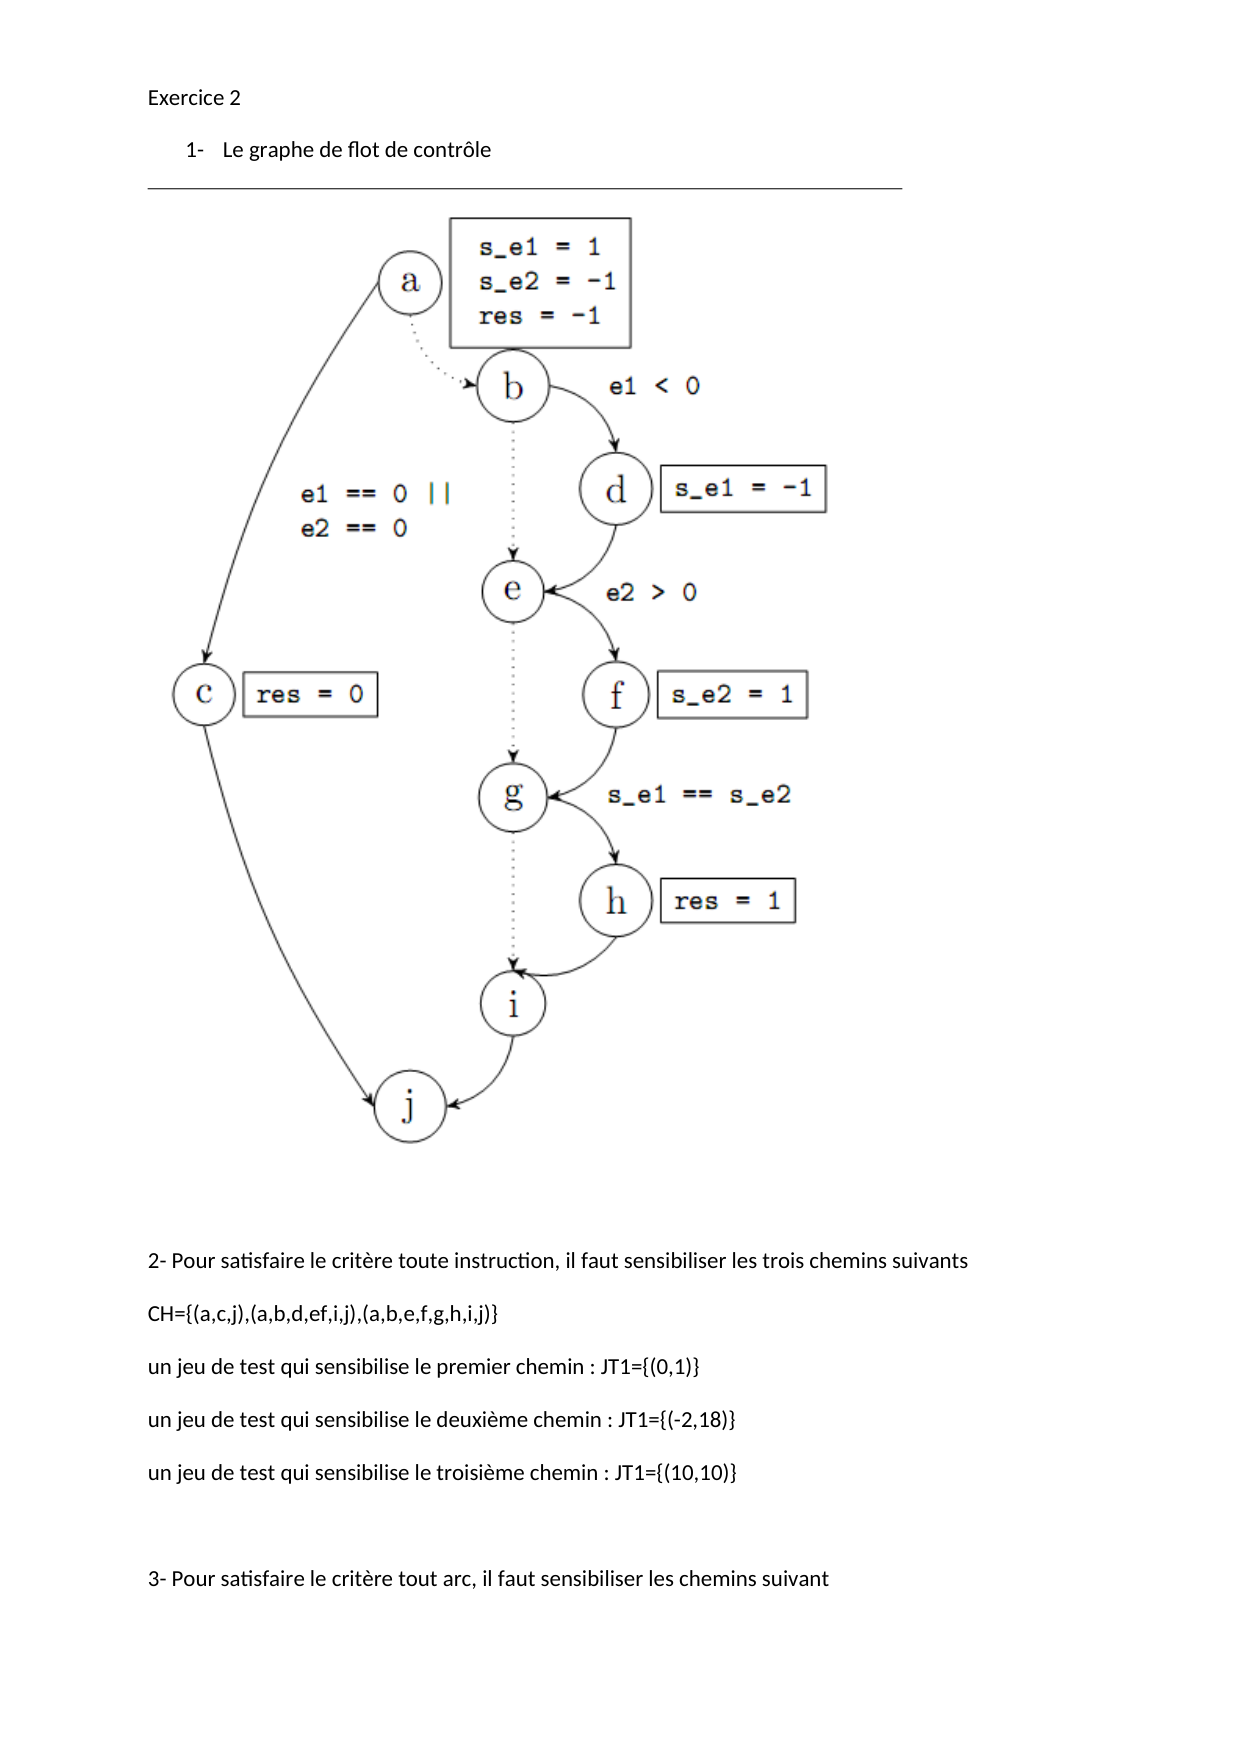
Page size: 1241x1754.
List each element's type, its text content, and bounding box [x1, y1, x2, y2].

list Le graphe de flot de contrôle [185, 136, 1093, 164]
text un jeu de test qui sensibilise le premier chemin : JT1={(0,1)} [148, 1352, 1093, 1380]
text un jeu de test qui sensibilise le troisième chemin : JT1={(10,10)} [148, 1458, 1093, 1486]
text un jeu de test qui sensibilise le deuxième chemin : JT1={(-2,18)} [148, 1405, 1093, 1433]
text 2- Pour satisfaire le critère toute instruction, il faut sensibiliser les trois chemins suivants [148, 1246, 1093, 1274]
text CH={(a,c,j),(a,b,d,ef,i,j),(a,b,e,f,g,h,i,j)} [148, 1299, 1093, 1327]
text Exercice 2 [148, 83, 1093, 111]
text 3- Pour satisfaire le critère tout arc, il faut sensibiliser les chemins suivant [148, 1564, 1093, 1592]
picture [147, 188, 903, 1169]
